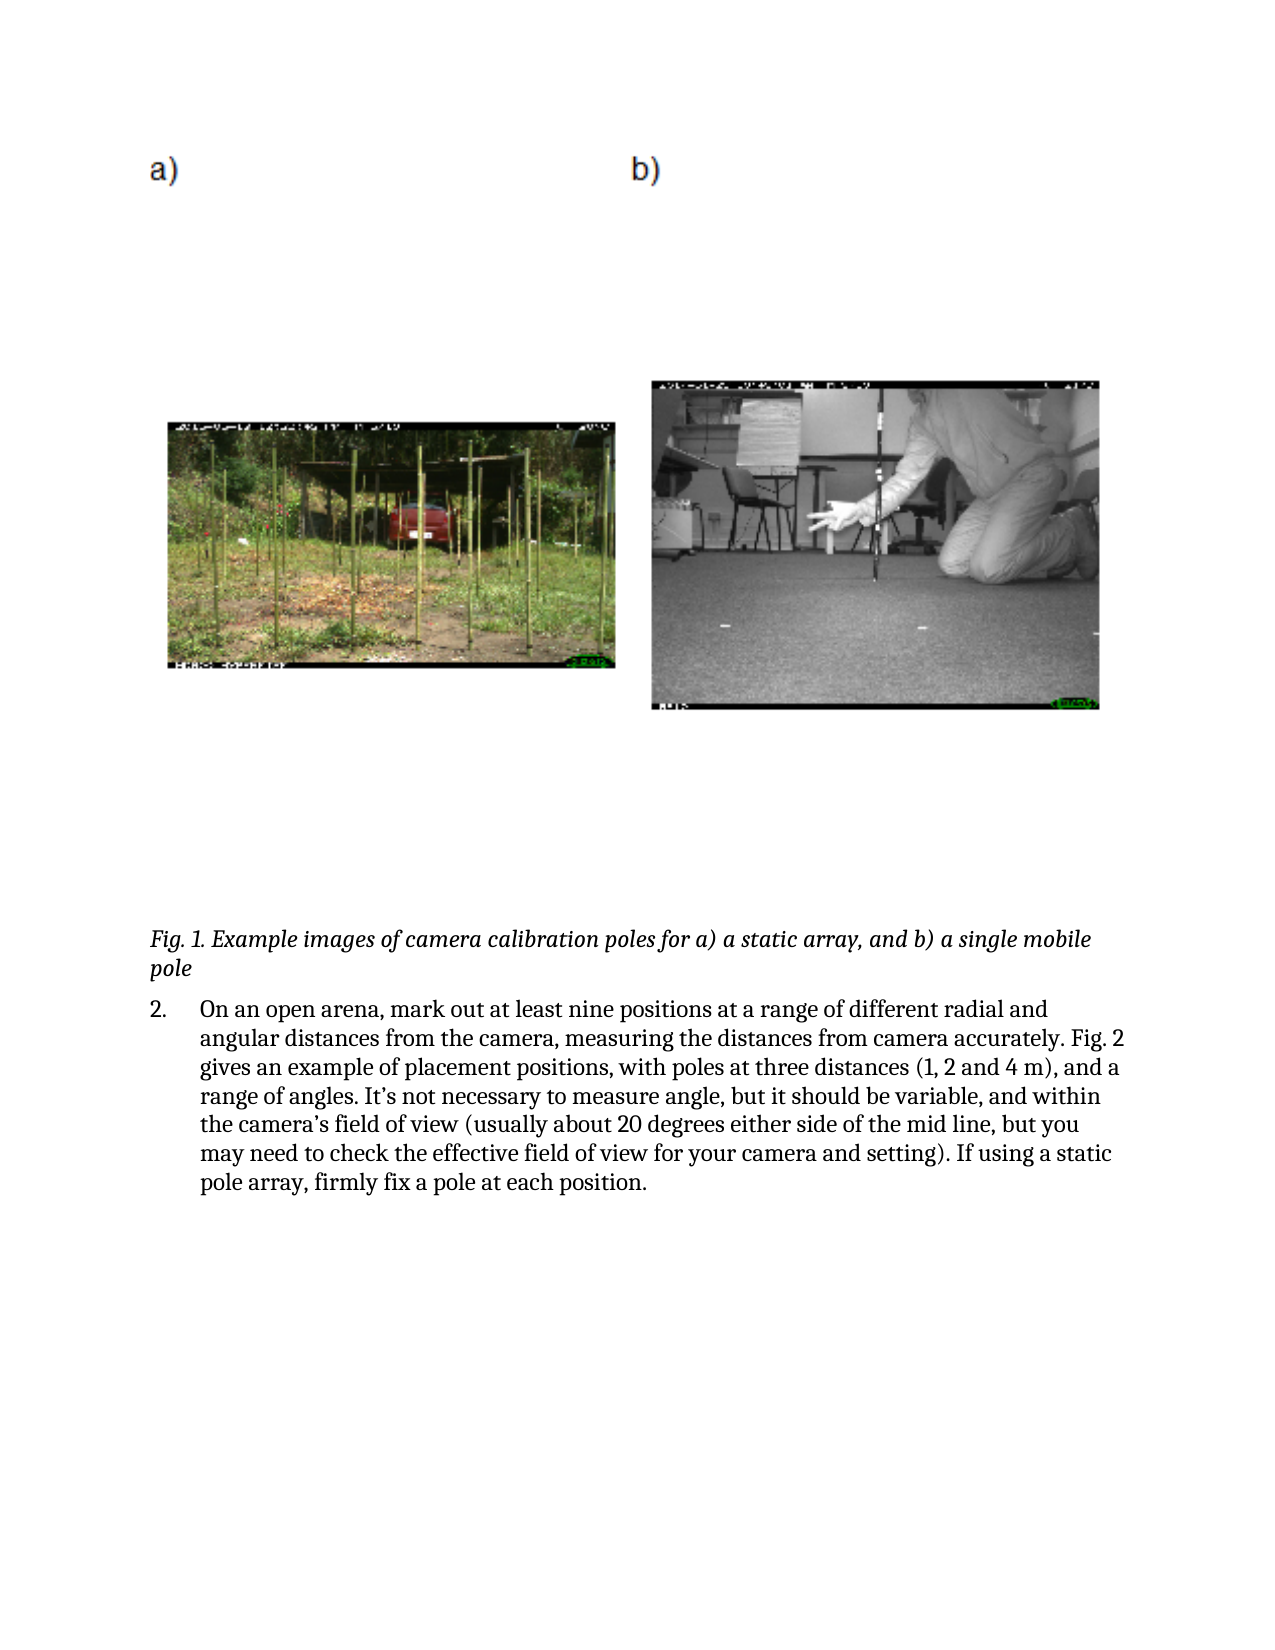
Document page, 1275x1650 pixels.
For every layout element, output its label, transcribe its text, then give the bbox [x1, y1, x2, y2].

list On an open arena, mark out at least nine positions at a range of different radial and angular distances from the camera, measuring the distances from camera accurately. Fig. 2 gives an example of placement positions, with poles at three distances (1, 2 and 4 m), and a range of angles. It’s not necessary to measure angle, but it should be variable, and within the camera’s field of view (usually about 20 degrees either side of the mid line, but you may need to check the effective field of view for your camera and setting). If using a static pole array, firmly fix a pole at each position. [150, 995, 1125, 1197]
picture [150, 150, 1118, 905]
text Fig. 1. Example images of camera calibration poles for a) a static array, and b) a single mobile pole [150, 925, 1125, 983]
